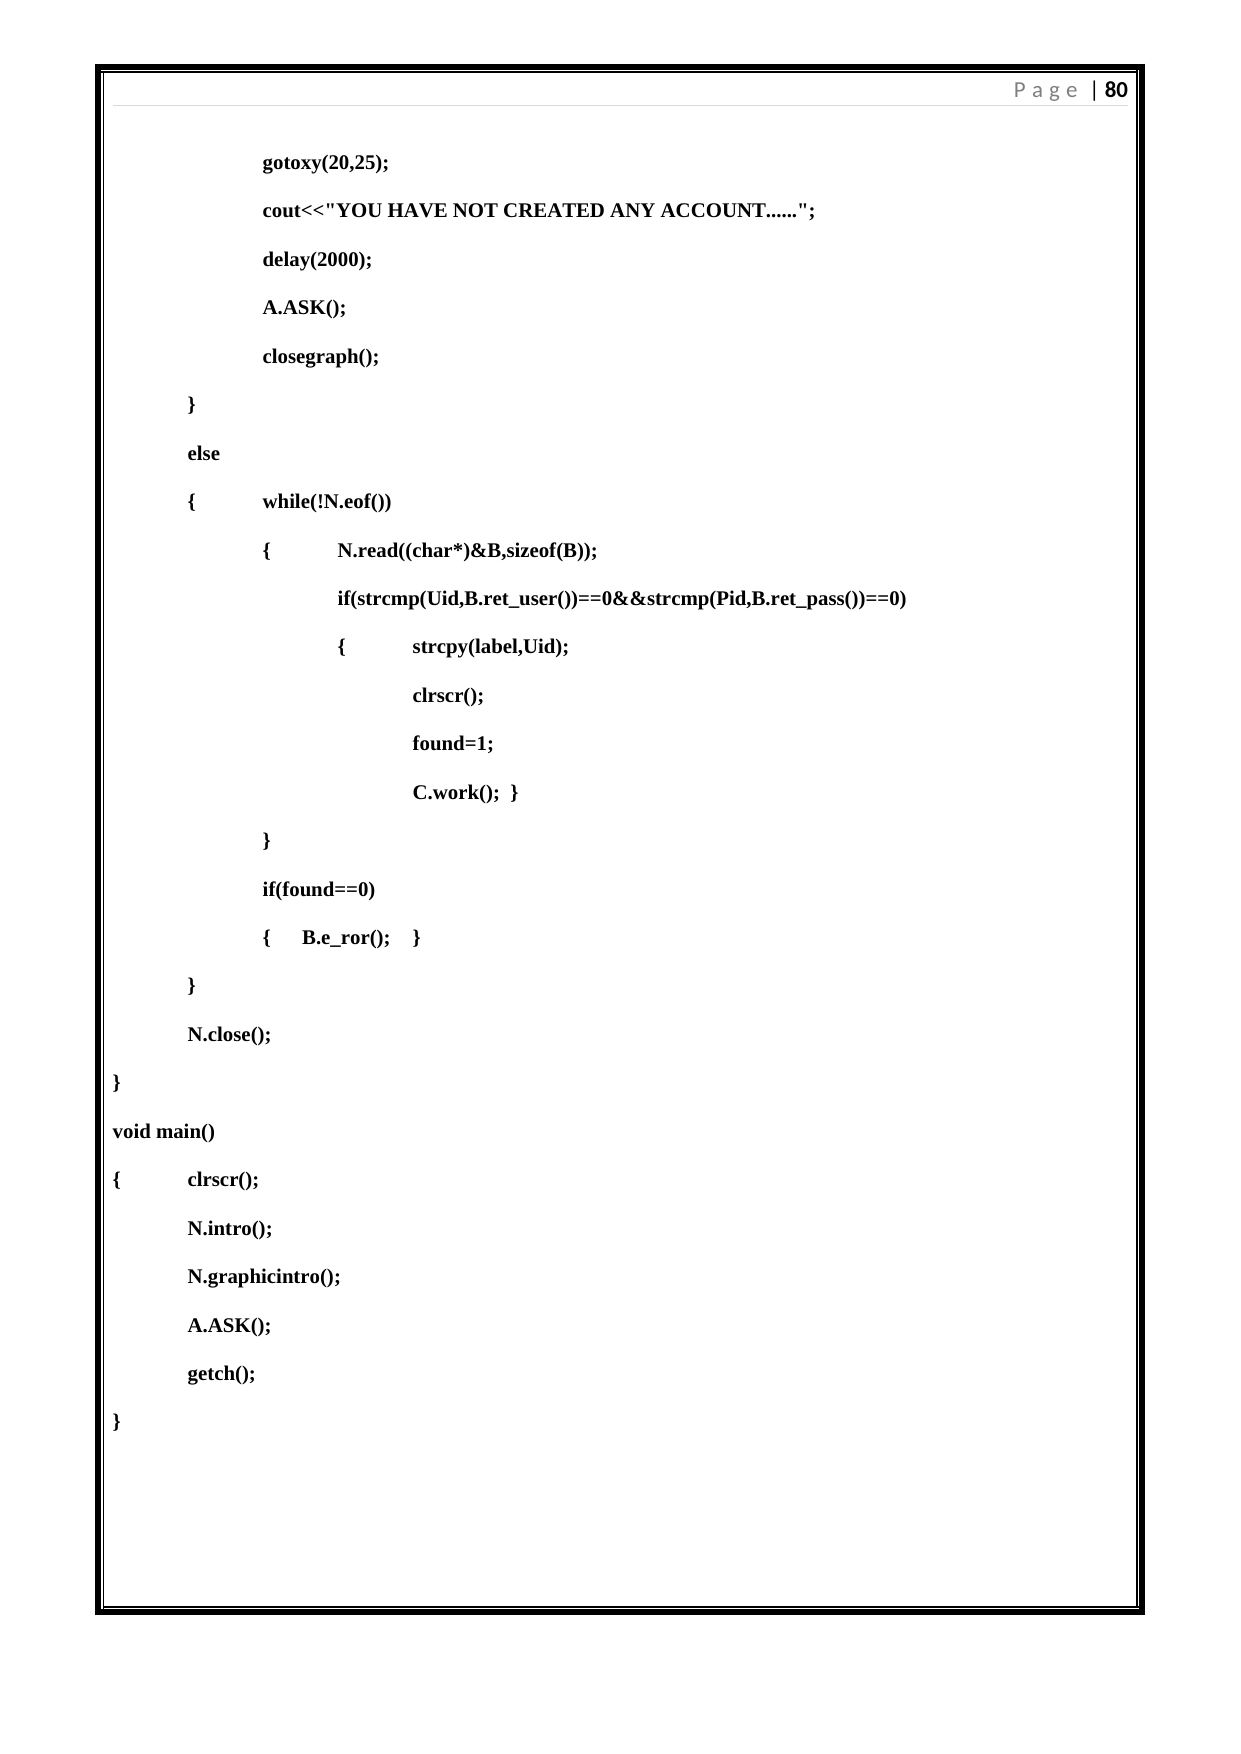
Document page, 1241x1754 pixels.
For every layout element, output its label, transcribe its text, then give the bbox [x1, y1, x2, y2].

text A.ASK(); [112, 295, 1128, 319]
text N.intro(); [112, 1216, 1128, 1240]
text if(found==0) [112, 877, 1128, 901]
text if(strcmp(Uid,B.ret_user())==0&&strcmp(Pid,B.ret_pass())==0) [112, 586, 1128, 610]
text clrscr(); [112, 683, 1128, 707]
text } [112, 973, 1128, 997]
text delay(2000); [112, 247, 1128, 271]
text } [112, 828, 1128, 852]
text { while(!N.eof()) [112, 489, 1128, 513]
text cout<<"YOU HAVE NOT CREATED ANY ACCOUNT......"; [112, 198, 1128, 222]
text N.close(); [112, 1022, 1128, 1046]
text found=1; [112, 731, 1128, 755]
text N.graphicintro(); [112, 1264, 1128, 1288]
text C.work(); } [112, 780, 1128, 804]
text gotoxy(20,25); [112, 150, 1128, 174]
text { N.read((char*)&B,sizeof(B)); [112, 537, 1128, 562]
text void main() [112, 1119, 1128, 1143]
text { strcpy(label,Uid); [112, 634, 1128, 658]
text { B.e_ror(); } [112, 925, 1128, 949]
text else [112, 441, 1128, 465]
text getch(); [112, 1361, 1128, 1385]
text } [112, 1409, 1128, 1433]
text } [112, 1070, 1128, 1094]
text A.ASK(); [112, 1312, 1128, 1337]
text } [112, 392, 1128, 416]
text closegraph(); [112, 344, 1128, 368]
text { clrscr(); [112, 1167, 1128, 1191]
